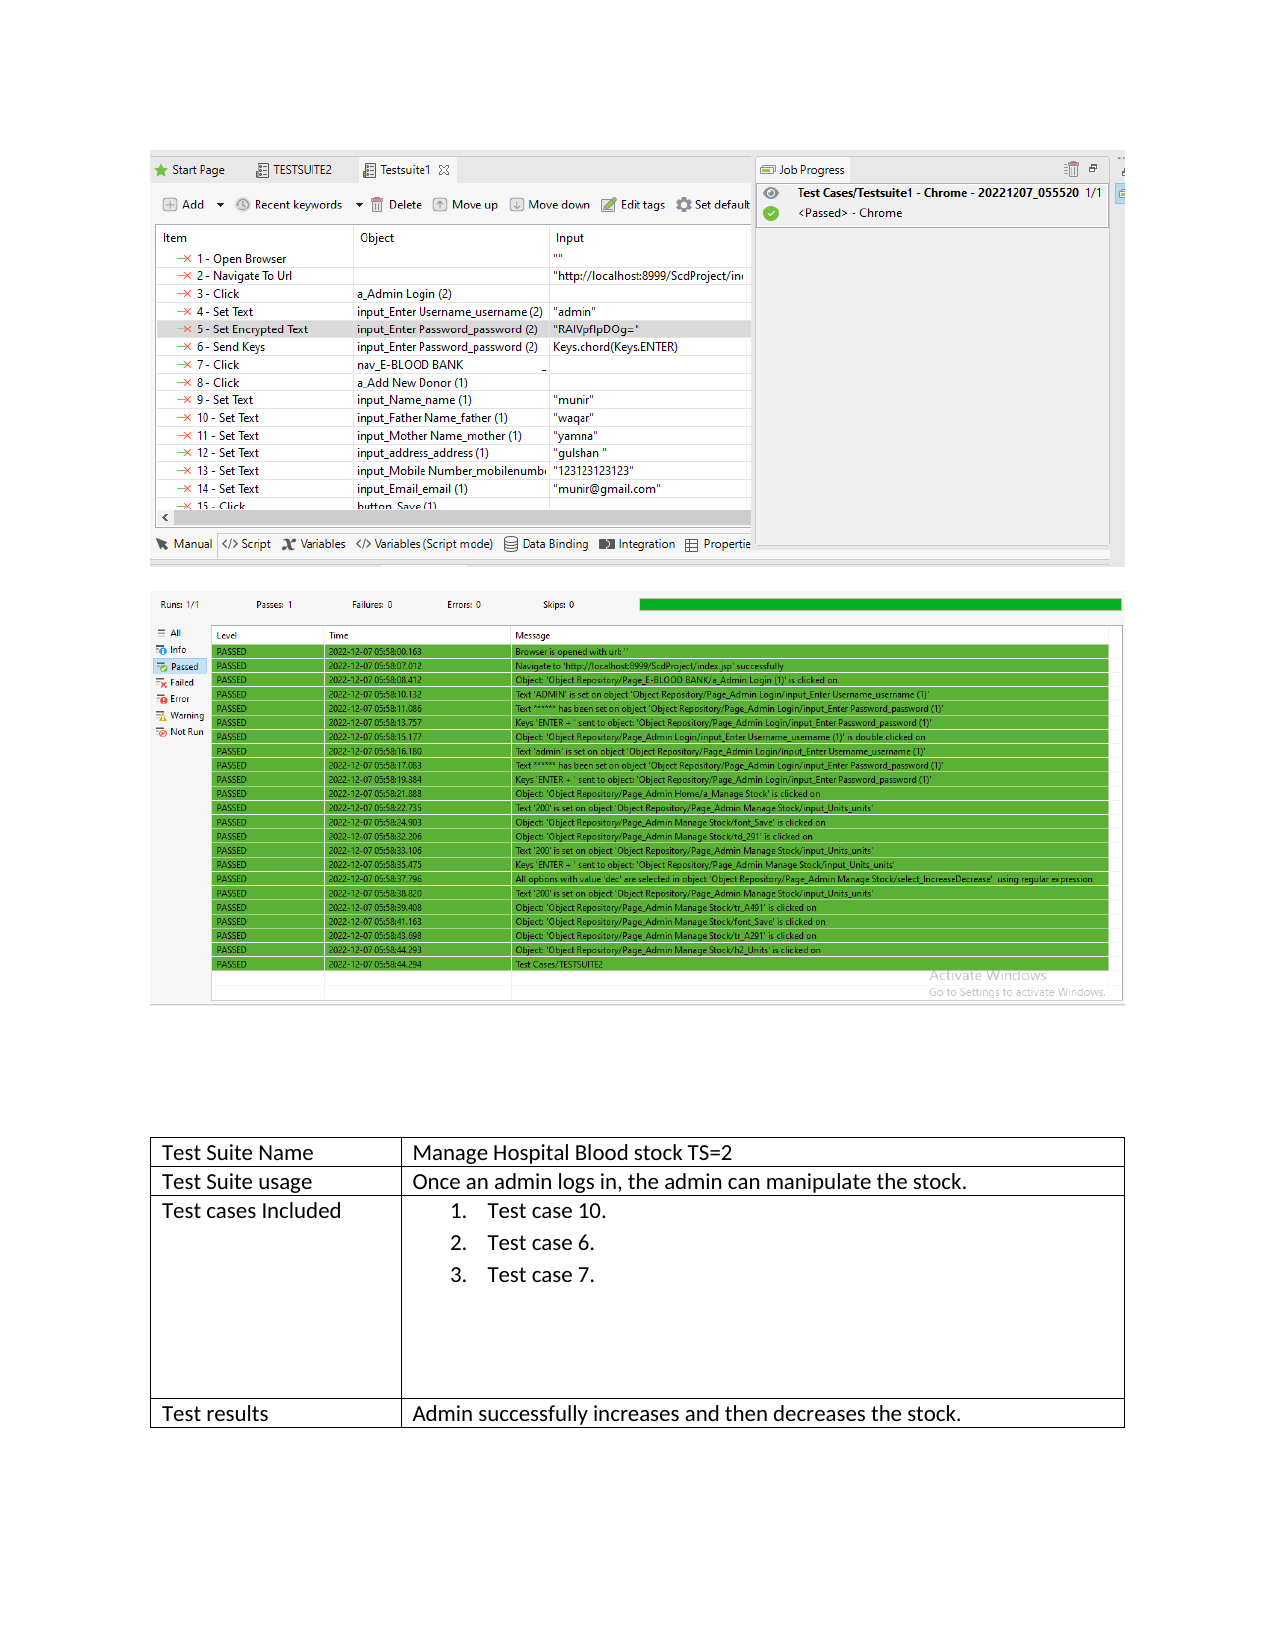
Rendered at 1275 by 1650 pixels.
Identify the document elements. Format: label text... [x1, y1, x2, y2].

table_cell Test Suite usage [151, 1167, 401, 1195]
table_cell Test case 10. Test case 6. Test case 7. [402, 1196, 1124, 1398]
picture [150, 591, 1125, 1006]
picture [150, 150, 1125, 567]
table_header Manage Hospital Blood stock TS=2 [402, 1138, 1124, 1166]
table_cell Admin successfully increases and then decreases the stock. [402, 1399, 1124, 1427]
table_cell Once an admin logs in, the admin can manipulate the stock. [402, 1167, 1124, 1195]
table_cell Test cases Included [151, 1196, 401, 1398]
table_header Test Suite Name [151, 1138, 401, 1166]
table_cell Test results [151, 1399, 401, 1427]
